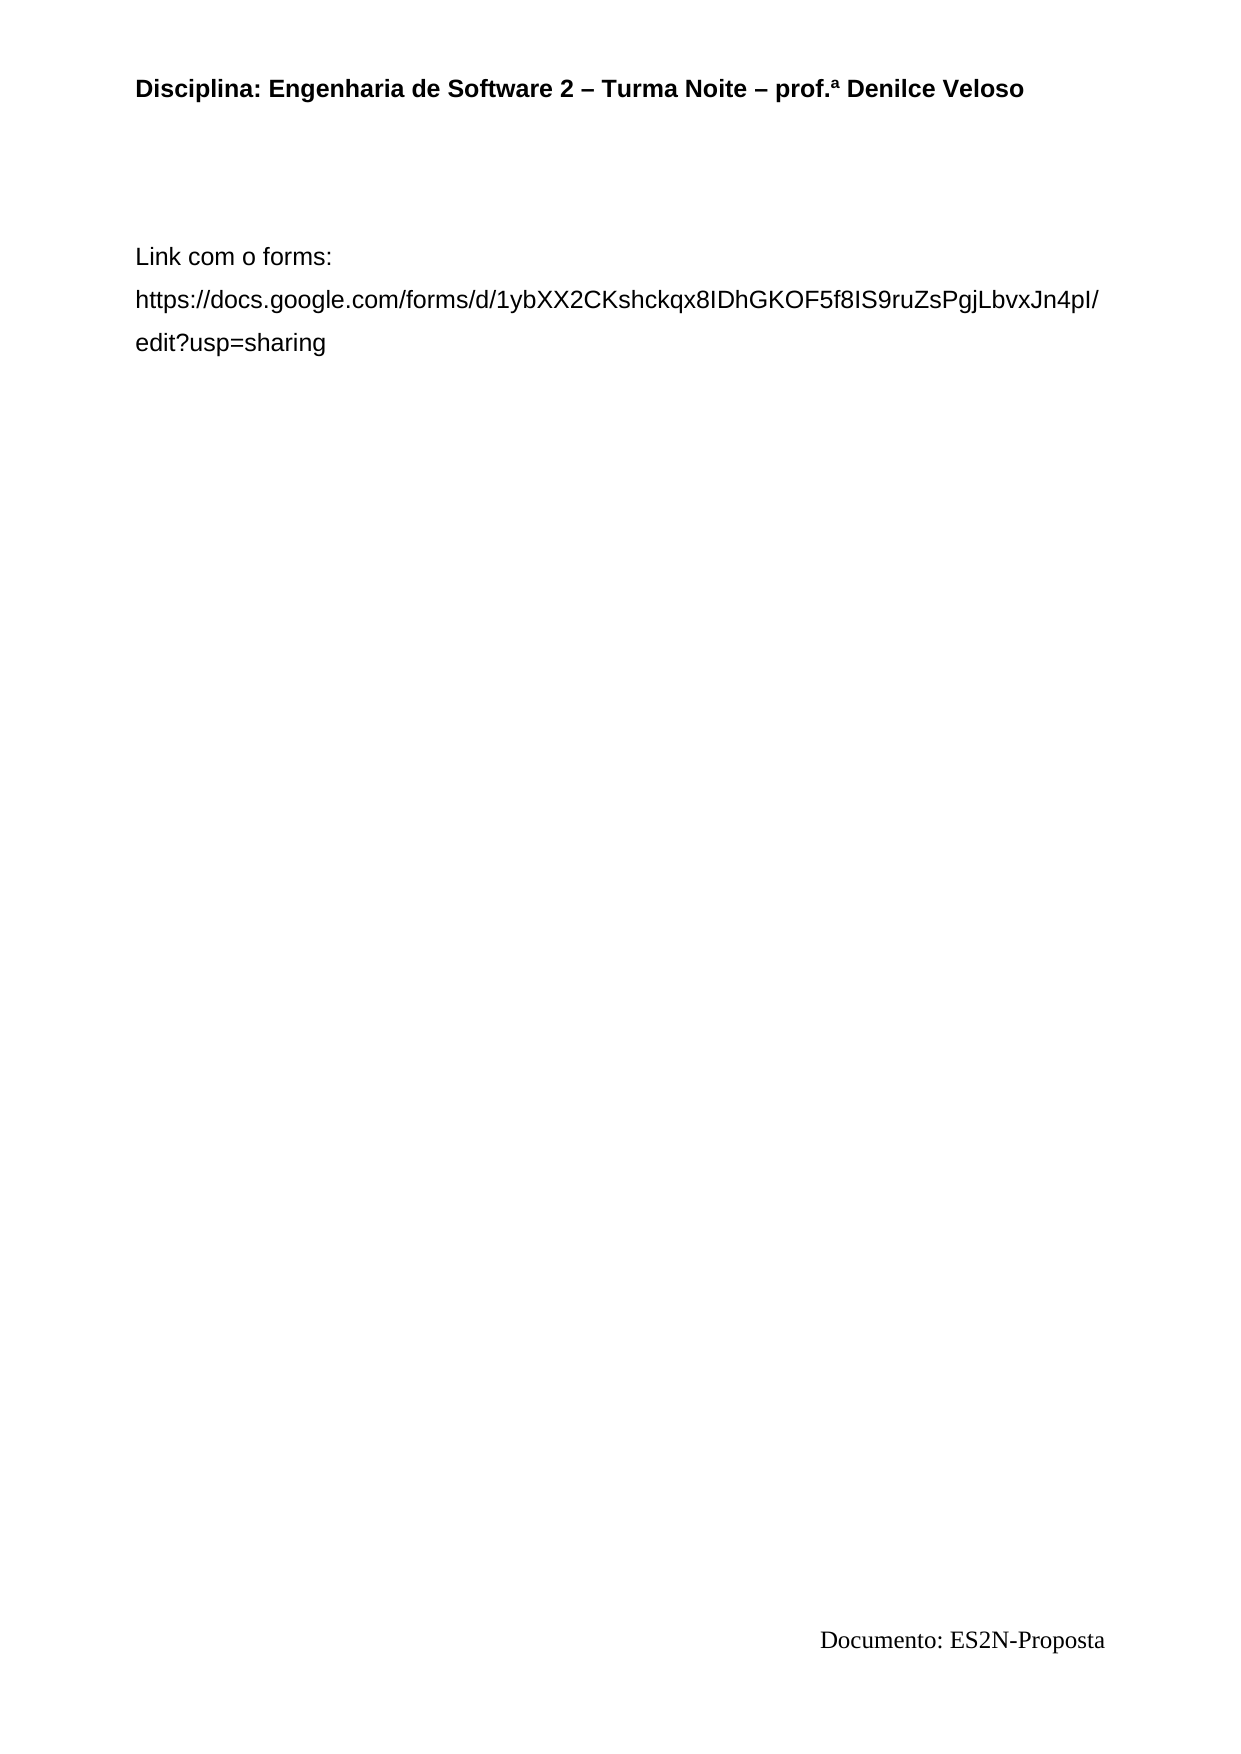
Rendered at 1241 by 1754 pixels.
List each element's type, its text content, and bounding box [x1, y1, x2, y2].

text Link com o forms: https://docs.google.com/forms/d/1ybXX2CKshckqx8IDhGKOF5f8IS9ruZsPgjLbvxJn4pI/edit?usp=sharing [135, 242, 1105, 357]
